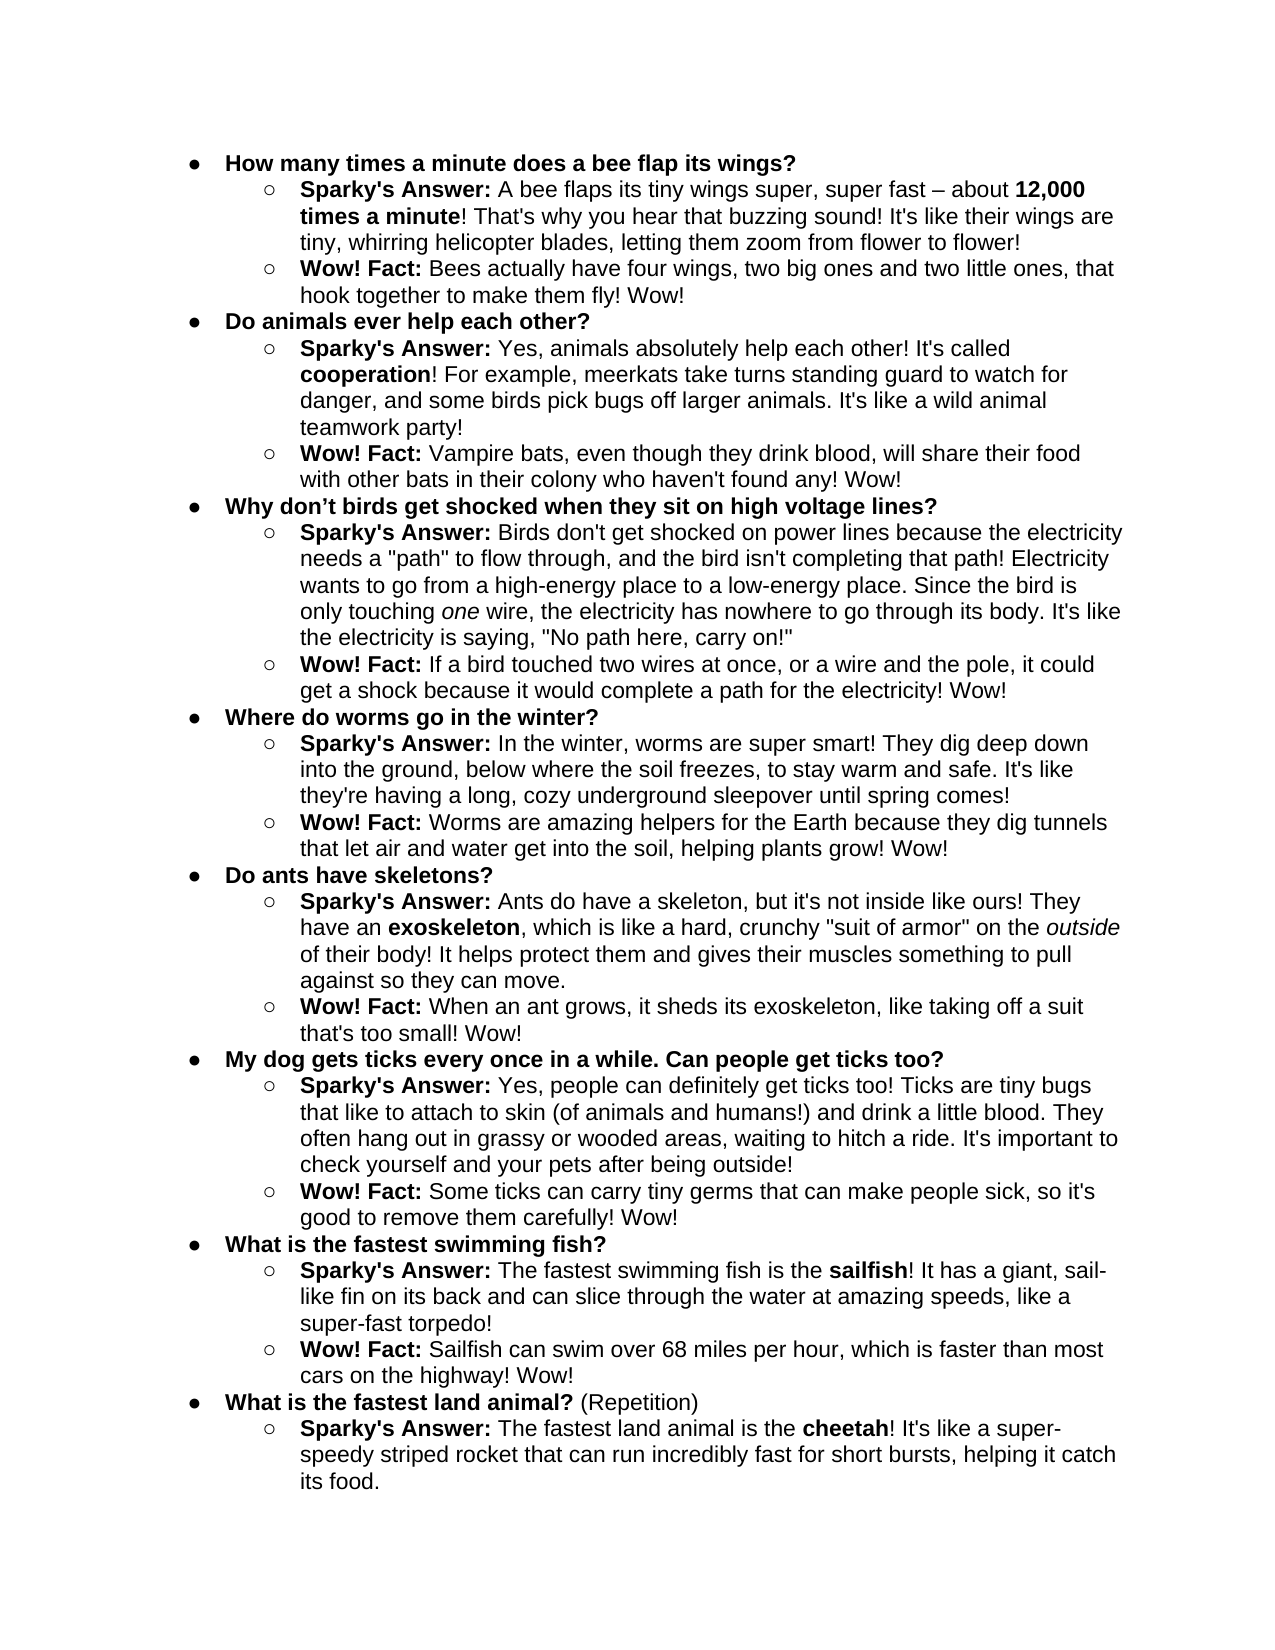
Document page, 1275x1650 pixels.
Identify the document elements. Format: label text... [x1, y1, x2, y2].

list My dog gets ticks every once in a while. Can people get ticks too? [187, 1046, 1125, 1072]
list Sparky's Answer: Yes, animals absolutely help each other! It's called cooperation! For example, meerkats take turns standing guard to watch for danger, and some birds pick bugs off larger animals. It's like a wild animal teamwork party! [262, 334, 1125, 440]
list Sparky's Answer: The fastest swimming fish is the sailfish! It has a giant, sail-like fin on its back and can slice through the water at amazing speeds, like a super-fast torpedo! [262, 1257, 1125, 1336]
list What is the fastest land animal? (Repetition) [187, 1389, 1125, 1415]
list Sparky's Answer: In the winter, worms are super smart! They dig deep down into the ground, below where the soil freezes, to stay warm and safe. It's like they're having a long, cozy underground sleepover until spring comes! [262, 730, 1125, 809]
list Do ants have skeletons? [187, 862, 1125, 888]
list Sparky's Answer: Ants do have a skeleton, but it's not inside like ours! They have an exoskeleton, which is like a hard, crunchy "suit of armor" on the outside of their body! It helps protect them and gives their muscles something to pull against so they can move. [262, 888, 1125, 993]
list Wow! Fact: If a bird touched two wires at once, or a wire and the pole, it could get a shock because it would complete a path for the electricity! Wow! [262, 651, 1125, 703]
list Sparky's Answer: Birds don't get shocked on power lines because the electricity needs a "path" to flow through, and the bird isn't completing that path! Electricity wants to go from a high-energy place to a low-energy place. Since the bird is only touching one wire, the electricity has nowhere to go through its body. It's like the electricity is saying, "No path here, carry on!" [262, 519, 1125, 651]
list Do animals ever help each other? [187, 308, 1125, 334]
list Wow! Fact: Sailfish can swim over 68 miles per hour, which is faster than most cars on the highway! Wow! [262, 1336, 1125, 1389]
list Sparky's Answer: A bee flaps its tiny wings super, super fast – about 12,000 times a minute! That's why you hear that buzzing sound! It's like their wings are tiny, whirring helicopter blades, letting them zoom from flower to flower! [262, 176, 1125, 255]
list Sparky's Answer: Yes, people can definitely get ticks too! Ticks are tiny bugs that like to attach to skin (of animals and humans!) and drink a little blood. They often hang out in grassy or wooded areas, waiting to hitch a ride. It's important to check yourself and your pets after being outside! [262, 1072, 1125, 1178]
list What is the fastest swimming fish? [187, 1231, 1125, 1257]
list Wow! Fact: Bees actually have four wings, two big ones and two little ones, that hook together to make them fly! Wow! [262, 255, 1125, 308]
list Wow! Fact: Worms are amazing helpers for the Earth because they dig tunnels that let air and water get into the soil, helping plants grow! Wow! [262, 809, 1125, 862]
list How many times a minute does a bee flap its wings? [187, 150, 1125, 176]
list Sparky's Answer: The fastest land animal is the cheetah! It's like a super-speedy striped rocket that can run incredibly fast for short bursts, helping it catch its food. [262, 1415, 1125, 1494]
list Why don’t birds get shocked when they sit on high voltage lines? [187, 493, 1125, 519]
list Where do worms go in the winter? [187, 703, 1125, 730]
list Wow! Fact: When an ant grows, it sheds its exoskeleton, like taking off a suit that's too small! Wow! [262, 993, 1125, 1046]
list Wow! Fact: Vampire bats, even though they drink blood, will share their food with other bats in their colony who haven't found any! Wow! [262, 440, 1125, 493]
list Wow! Fact: Some ticks can carry tiny germs that can make people sick, so it's good to remove them carefully! Wow! [262, 1178, 1125, 1231]
